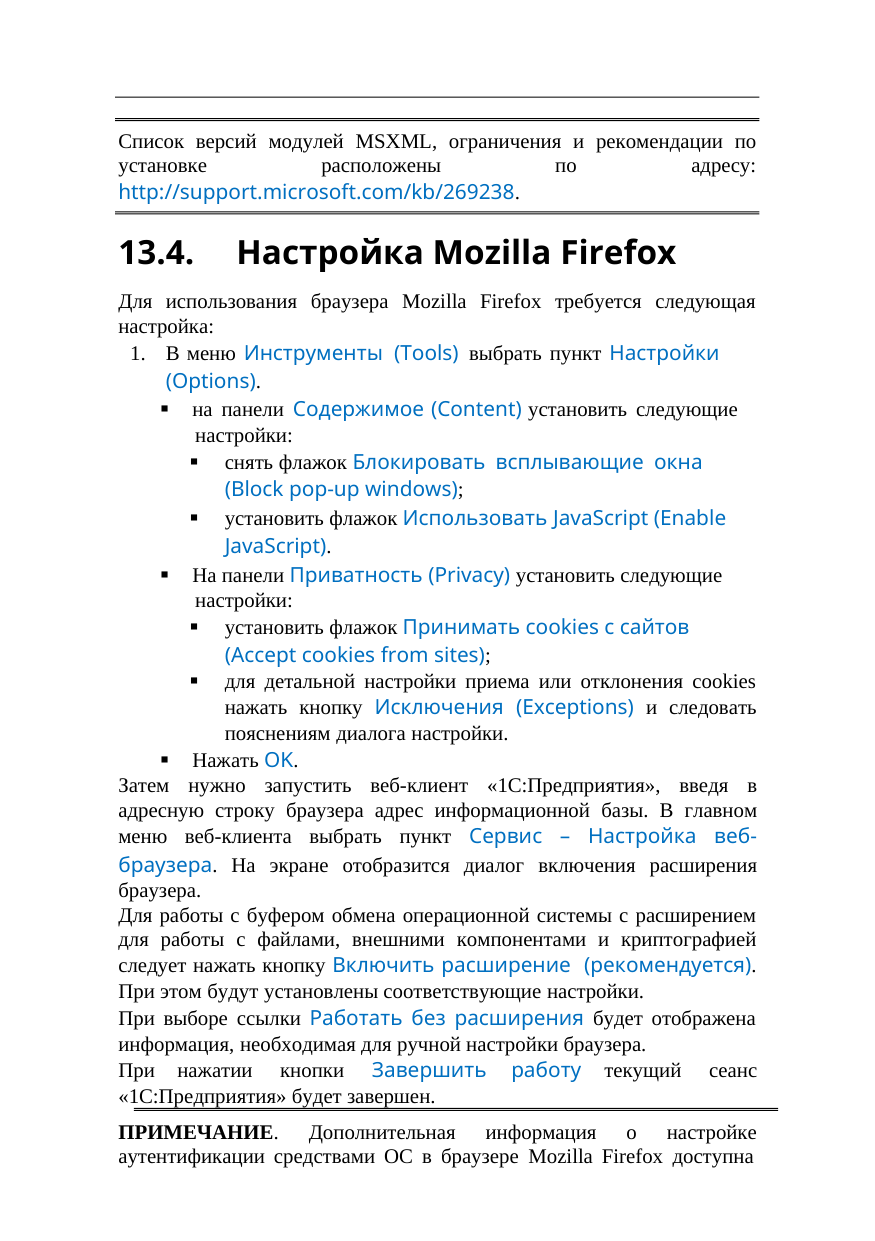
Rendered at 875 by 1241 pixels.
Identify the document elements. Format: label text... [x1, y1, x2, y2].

text При выборе ссылки Работать без расширения будет отображена информация, необходимая для ручной настройки браузера. [118, 1003, 756, 1056]
list на панели Содержимое (Content) установить следующие настройки: [159, 394, 756, 447]
list В меню Инструменты (Tools) выбрать пункт Настройки (Options). [130, 338, 757, 394]
text Для работы с буфером обмена операционной системы с расширением для работы с файлами, внешними компонентами и криптографией следует нажать кнопку Включить расширение (рекомендуется). При этом будут установлены соответствующие настройки. [118, 902, 756, 1003]
subtitle Настройка Mozilla Firefox [118, 228, 801, 274]
list На панели Приватность (Privacy) установить следующие настройки: [159, 560, 756, 612]
text При нажатии кнопки Завершить работу текущий сеанс [118, 1056, 801, 1084]
text Список версий модулей MSXML, ограничения и рекомендации по установке расположены по адресу: http://support.microsoft.com/kb/269238. [118, 129, 756, 206]
list установить флажок Использовать JavaScript (Enable JavaScript). [189, 503, 756, 560]
text ПРИМЕЧАНИЕ. Дополнительная информация о настройке аутентификации средствами ОС в браузере Mozilla Firefox доступна [118, 1120, 757, 1168]
list Нажать OK. [159, 745, 801, 773]
text «1С:Предприятия» будет завершен. [118, 1084, 801, 1108]
text Для использования браузера Mozilla Firefox требуется следующая настройка: [118, 289, 756, 338]
text Затем нужно запустить веб-клиент «1С:Предприятия», введя в адресную строку браузера адрес информационной базы. В главном меню веб-клиента выбрать пункт Сервис – Настройка веб-браузера. На экране отобразится диалог включения расширения браузера. [118, 773, 757, 902]
list для детальной настройки приема или отклонения cookies нажать кнопку Исключения (Exсeptions) и следовать пояснениям диалога настройки. [189, 669, 757, 744]
list снять флажок Блокировать всплывающие окна (Block pop-up windows); [189, 447, 756, 503]
list установить флажок Принимать cookies с сайтов (Aссept cookies from sites); [189, 612, 756, 669]
